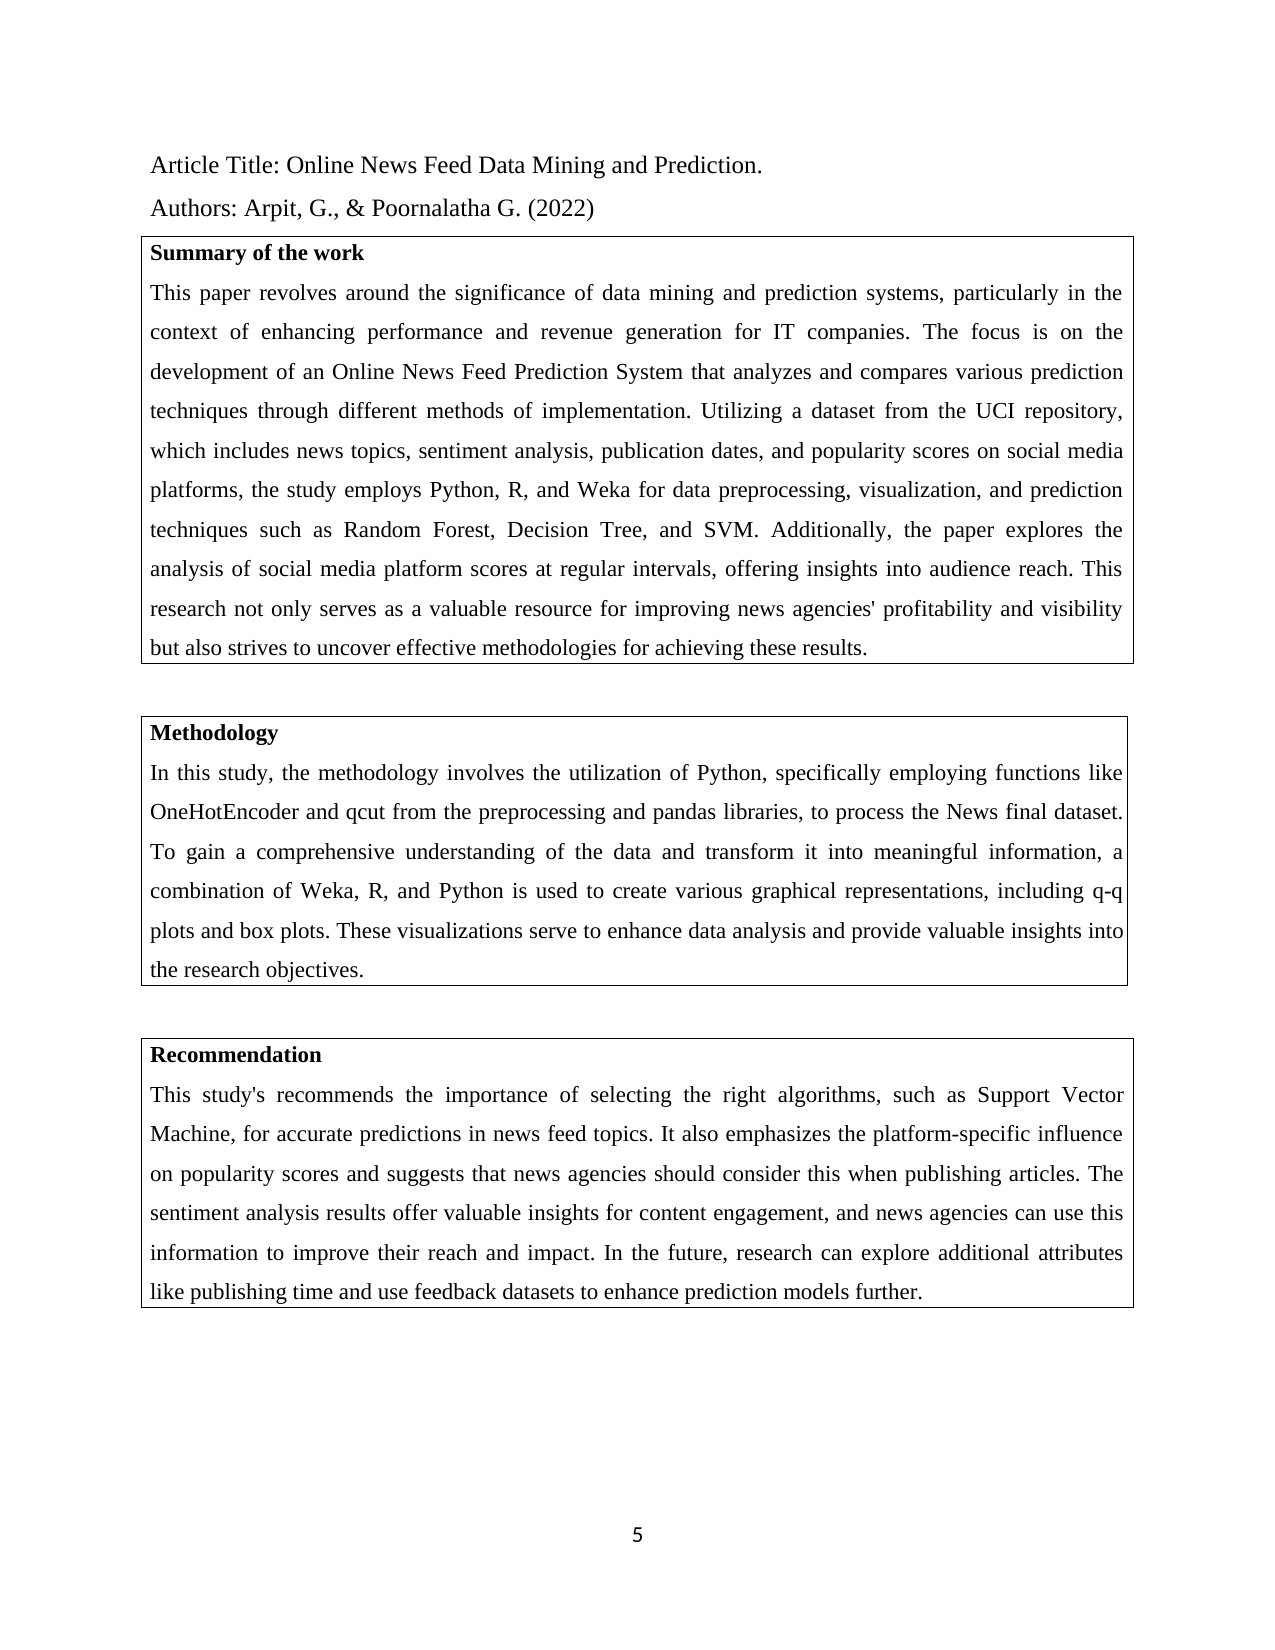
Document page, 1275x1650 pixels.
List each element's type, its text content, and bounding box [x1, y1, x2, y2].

text Article Title: Online News Feed Data Mining and Prediction. [150, 150, 1125, 179]
text Authors: Arpit, G., & Poornalatha G. (2022) [150, 193, 1125, 222]
text Recommendation [142, 1039, 1133, 1068]
text Summary of the work [142, 237, 1133, 266]
text This study's recommends the importance of selecting the right algorithms, such as Support Vector Machine, for accurate predictions in news feed topics. It also emphasizes the platform-specific influence on popularity scores and suggests that news agencies should consider this when publishing articles. The sentiment analysis results offer valuable insights for content engagement, and news agencies can use this information to improve their reach and impact. In the future, research can explore additional attributes like publishing time and use feedback datasets to enhance prediction models further. [142, 1078, 1133, 1307]
text Methodology [142, 717, 1127, 746]
text This paper revolves around the significance of data mining and prediction systems, particularly in the context of enhancing performance and revenue generation for IT companies. The focus is on the development of an Online News Feed Prediction System that analyzes and compares various prediction techniques through different methods of implementation. Utilizing a dataset from the UCI repository, which includes news topics, sentiment analysis, publication dates, and popularity scores on social media platforms, the study employs Python, R, and Weka for data preprocessing, visualization, and prediction techniques such as Random Forest, Decision Tree, and SVM. Additionally, the paper explores the analysis of social media platform scores at regular intervals, offering insights into audience reach. This research not only serves as a valuable resource for improving news agencies' profitability and visibility but also strives to uncover effective methodologies for achieving these results. [142, 276, 1133, 663]
text In this study, the methodology involves the utilization of Python, specifically employing functions like OneHotEncoder and qcut from the preprocessing and pandas libraries, to process the News final dataset. To gain a comprehensive understanding of the data and transform it into meaningful information, a combination of Weka, R, and Python is used to create various graphical representations, including q-q plots and box plots. These visualizations serve to enhance data analysis and provide valuable insights into the research objectives. [142, 756, 1127, 985]
